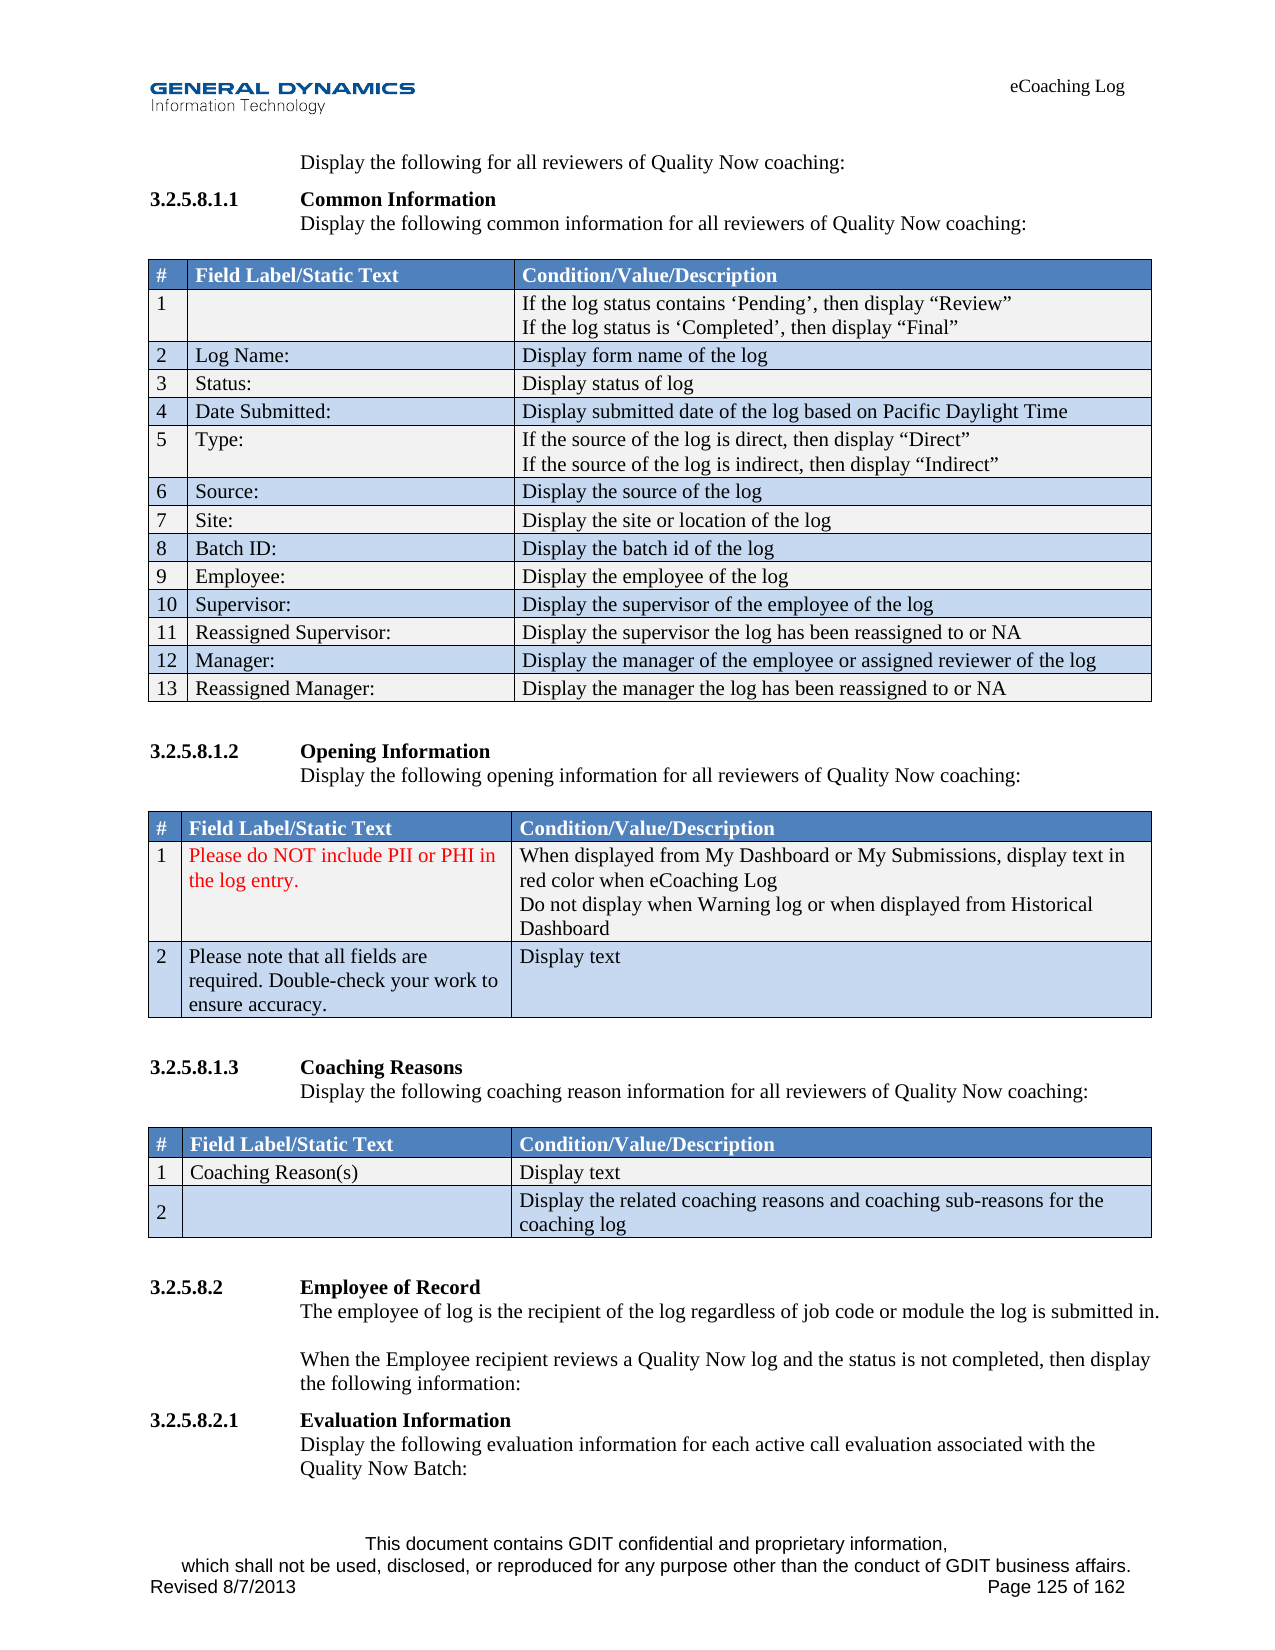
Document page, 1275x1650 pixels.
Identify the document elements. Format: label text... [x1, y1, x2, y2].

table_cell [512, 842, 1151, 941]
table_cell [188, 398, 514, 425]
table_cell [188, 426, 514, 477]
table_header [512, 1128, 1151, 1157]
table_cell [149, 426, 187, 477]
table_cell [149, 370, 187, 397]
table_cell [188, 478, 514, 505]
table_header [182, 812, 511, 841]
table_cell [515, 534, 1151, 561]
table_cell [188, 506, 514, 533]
text Display the following evaluation information for each active call evaluation associated with the Quality Now Batch: [300, 1432, 1162, 1480]
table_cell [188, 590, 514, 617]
text The employee of log is the recipient of the log regardless of job code or module the log is submitted in. [300, 1299, 1162, 1323]
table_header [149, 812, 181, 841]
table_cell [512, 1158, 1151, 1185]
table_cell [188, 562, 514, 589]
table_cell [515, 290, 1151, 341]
text Display the following opening information for all reviewers of Quality Now coaching: [225, 763, 1162, 787]
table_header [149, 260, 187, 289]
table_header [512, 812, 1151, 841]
text 3.2.5.8.1.1 Common Information [150, 187, 1162, 211]
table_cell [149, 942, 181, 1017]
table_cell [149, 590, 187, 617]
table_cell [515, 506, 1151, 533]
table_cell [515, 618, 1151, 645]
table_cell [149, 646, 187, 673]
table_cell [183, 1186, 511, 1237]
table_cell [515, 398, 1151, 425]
picture [126, 67, 439, 130]
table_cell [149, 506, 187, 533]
text When the Employee recipient reviews a Quality Now log and the status is not completed, then display the following information: [300, 1347, 1162, 1395]
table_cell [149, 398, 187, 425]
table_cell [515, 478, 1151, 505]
text Display the following common information for all reviewers of Quality Now coaching: [225, 211, 1162, 235]
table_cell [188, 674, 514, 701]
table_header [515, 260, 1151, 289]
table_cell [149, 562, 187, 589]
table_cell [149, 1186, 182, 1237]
text 3.2.5.8.1.2 Opening Information [150, 739, 1162, 763]
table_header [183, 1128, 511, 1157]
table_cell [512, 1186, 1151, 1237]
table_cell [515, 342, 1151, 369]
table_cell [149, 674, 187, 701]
text 3.2.5.8.1.3 Coaching Reasons [150, 1055, 1162, 1079]
text Display the following for all reviewers of Quality Now coaching: [225, 150, 1162, 174]
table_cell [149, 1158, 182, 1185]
text Display the following coaching reason information for all reviewers of Quality Now coaching: [225, 1079, 1162, 1103]
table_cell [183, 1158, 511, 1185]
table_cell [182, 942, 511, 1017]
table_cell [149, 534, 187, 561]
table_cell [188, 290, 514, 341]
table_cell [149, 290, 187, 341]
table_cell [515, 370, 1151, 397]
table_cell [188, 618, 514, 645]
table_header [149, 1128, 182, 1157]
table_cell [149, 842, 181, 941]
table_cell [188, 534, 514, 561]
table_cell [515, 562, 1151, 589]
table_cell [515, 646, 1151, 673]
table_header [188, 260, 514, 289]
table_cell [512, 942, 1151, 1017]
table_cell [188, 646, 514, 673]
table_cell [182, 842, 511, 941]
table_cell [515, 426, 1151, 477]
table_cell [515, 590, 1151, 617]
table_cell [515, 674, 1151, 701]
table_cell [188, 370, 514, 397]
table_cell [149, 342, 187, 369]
text 3.2.5.8.2 Employee of Record [150, 1275, 1162, 1299]
text 3.2.5.8.2.1 Evaluation Information [150, 1408, 1162, 1432]
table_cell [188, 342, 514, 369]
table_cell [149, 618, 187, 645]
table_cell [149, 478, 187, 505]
